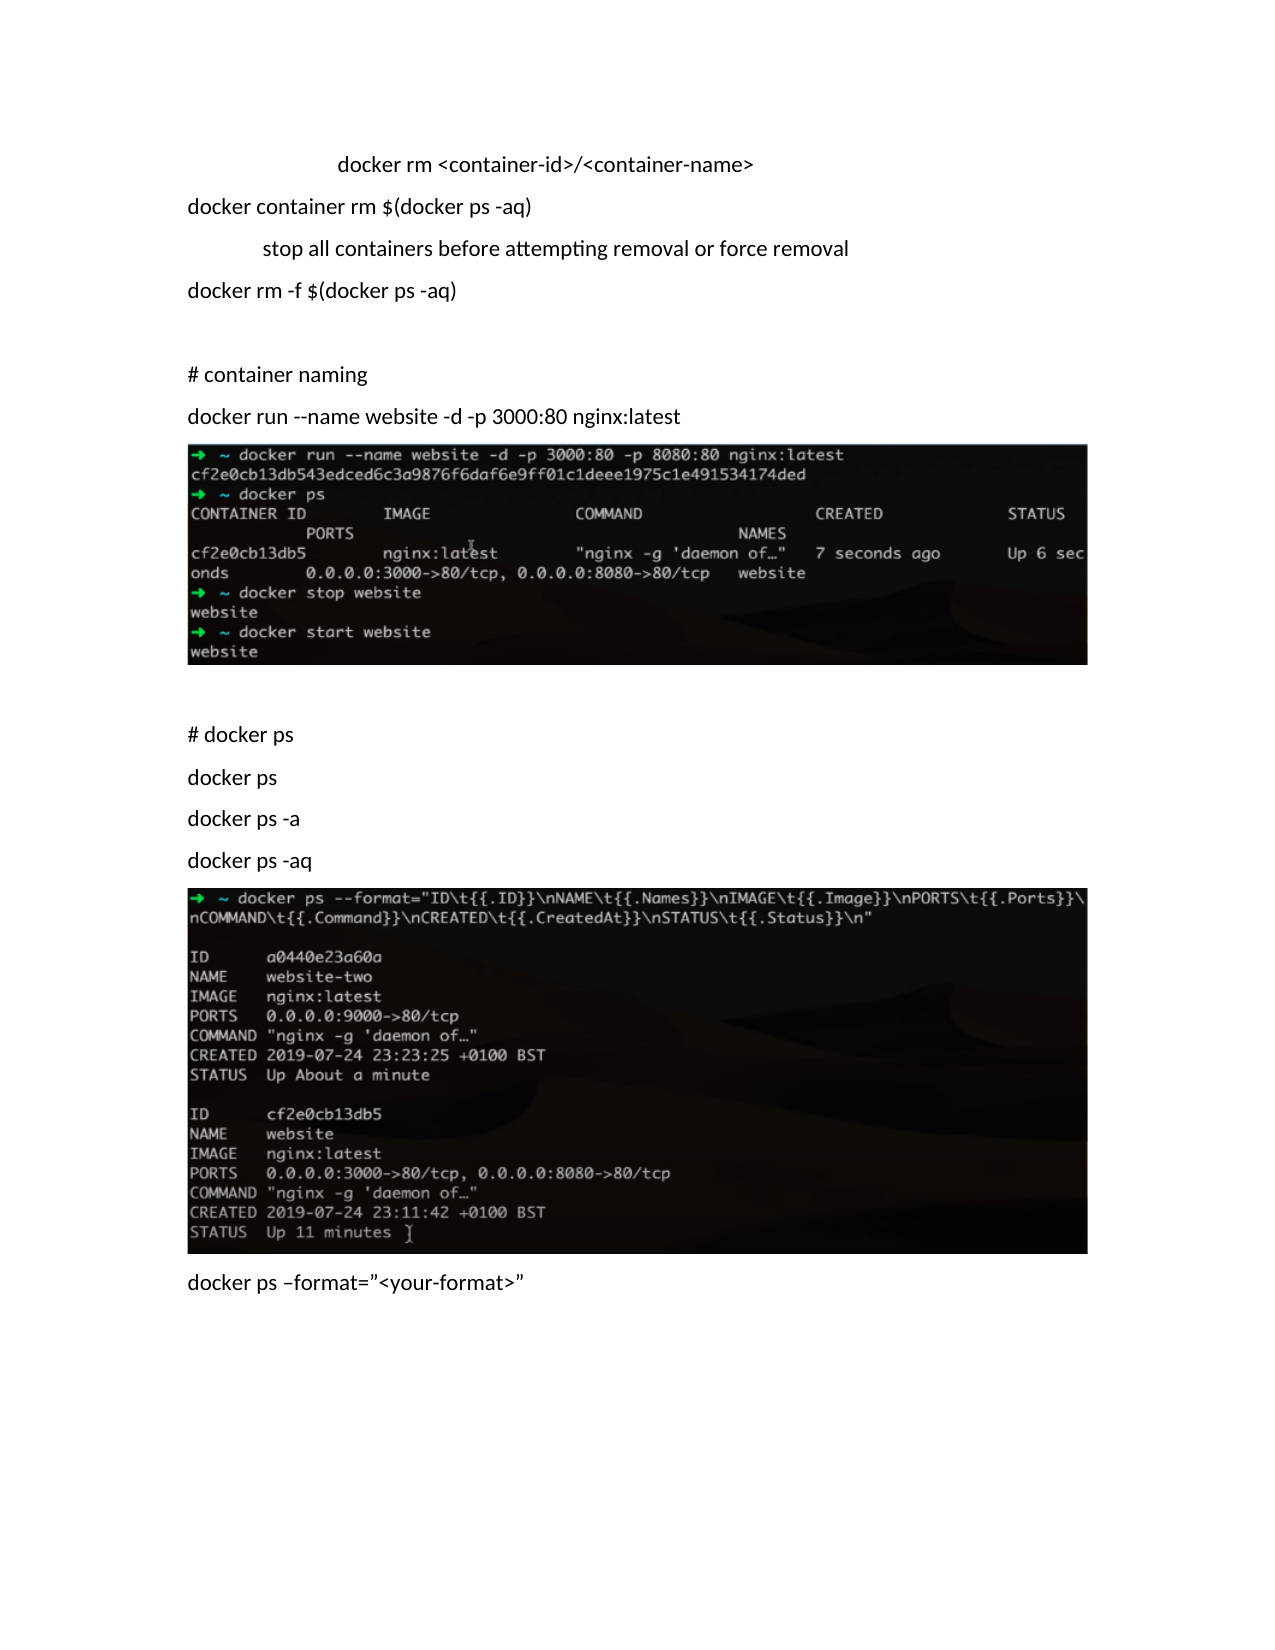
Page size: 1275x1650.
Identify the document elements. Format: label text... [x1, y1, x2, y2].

text # docker ps [187, 721, 1087, 749]
text docker ps [187, 763, 1087, 791]
picture [187, 888, 1088, 1254]
text docker run --name website -d -p 3000:80 nginx:latest [187, 402, 1087, 443]
text docker rm -f $(docker ps -aq) [187, 276, 1087, 304]
text docker rm <container-id>/<container-name> [187, 150, 1087, 178]
text docker ps -aq [187, 847, 1087, 874]
text docker ps -a [187, 804, 1087, 833]
text stop all containers before attempting removal or force removal [187, 234, 1087, 262]
text docker ps –format=”<your-format>” [187, 1268, 1087, 1296]
picture [187, 443, 1088, 665]
text # container naming [187, 360, 1087, 388]
text docker container rm $(docker ps -aq) [187, 192, 1087, 220]
